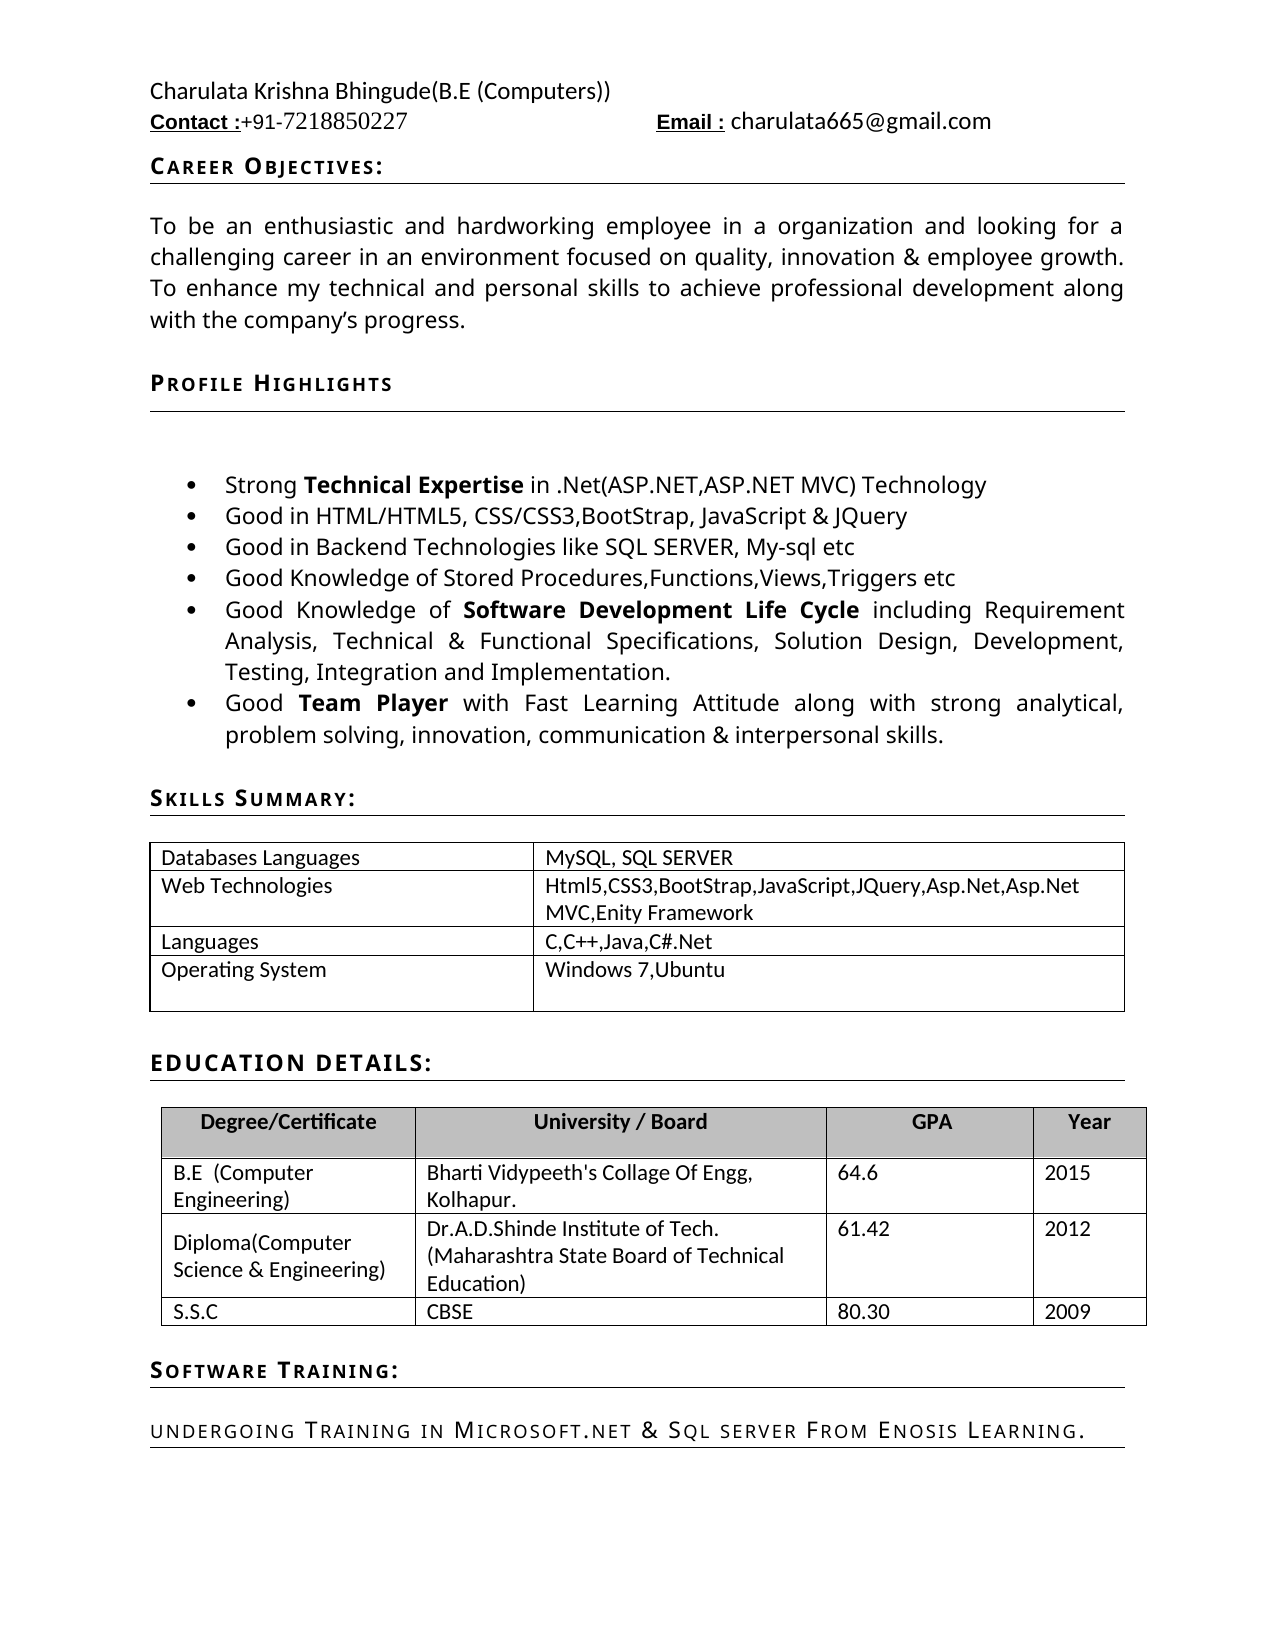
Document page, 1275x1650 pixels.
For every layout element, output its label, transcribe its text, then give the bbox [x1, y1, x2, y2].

list Good Knowledge of Software Development Life Cycle including Requirement Analysis, Technical & Functional Specifications, Solution Design, Development, Testing, Integration and Implementation. [187, 594, 1125, 687]
table_cell 2012 [1034, 1214, 1146, 1297]
table_cell B.E (Computer Engineering) [162, 1159, 415, 1213]
table_cell Operating System [151, 956, 533, 1011]
table_cell CBSE [416, 1298, 826, 1325]
table_cell Diploma(Computer Science & Engineering) [162, 1214, 415, 1297]
list Good Team Player with Fast Learning Attitude along with strong analytical, problem solving, innovation, communication & interpersonal skills. [187, 687, 1125, 750]
table_header Degree/Certificate [162, 1108, 415, 1157]
text Career Objectives: [150, 150, 1125, 183]
table_cell 64.6 [827, 1159, 1033, 1213]
table_cell Windows 7,Ubuntu [534, 956, 1124, 1011]
table_header Year [1034, 1108, 1146, 1157]
list Strong Technical Expertise in .Net(ASP.NET,ASP.NET MVC) Technology [187, 469, 1125, 500]
table_header University / Board [416, 1108, 826, 1157]
table_cell 61.42 [827, 1214, 1033, 1297]
table_cell 80.30 [827, 1298, 1033, 1325]
table_cell Html5,CSS3,BootStrap,JavaScript,JQuery,Asp.Net,Asp.Net MVC,Enity Framework [534, 871, 1124, 926]
text Skills Summary: [150, 782, 1125, 815]
table_cell Web Technologies [151, 871, 533, 926]
text Software Training: [150, 1354, 1125, 1387]
table_cell 2009 [1034, 1298, 1146, 1325]
table_cell C,C++,Java,C#.Net [534, 927, 1124, 955]
table_cell Dr.A.D.Shinde Institute of Tech. (Maharashtra State Board of Technical Education) [416, 1214, 826, 1297]
list Good Knowledge of Stored Procedures,Functions,Views,Triggers etc [187, 562, 1125, 594]
text To be an enthusiastic and hardworking employee in a organization and looking for a challenging career in an environment focused on quality, innovation & employee growth. To enhance my technical and personal skills to achieve professional development along with the company’s progress. [150, 210, 1125, 335]
list Good in Backend Technologies like SQL SERVER, My-sql etc [187, 531, 1125, 562]
table_header GPA [827, 1108, 1033, 1157]
table_header Databases Languages [151, 843, 533, 870]
text EDUCATION DETAILS: [150, 1047, 1125, 1080]
table_cell Languages [151, 927, 533, 955]
table_header MySQL, SQL SERVER [534, 843, 1124, 870]
table_cell S.S.C [162, 1298, 415, 1325]
table_cell Bharti Vidypeeth's Collage Of Engg, Kolhapur. [416, 1159, 826, 1213]
text Profile Highlights [150, 367, 1125, 411]
list Good in HTML/HTML5, CSS/CSS3,BootStrap, JavaScript & JQuery [187, 500, 1125, 531]
text undergoing Training in Microsoft.net & Sql server From Enosis Learning. [150, 1414, 1125, 1447]
table_cell 2015 [1034, 1159, 1146, 1213]
